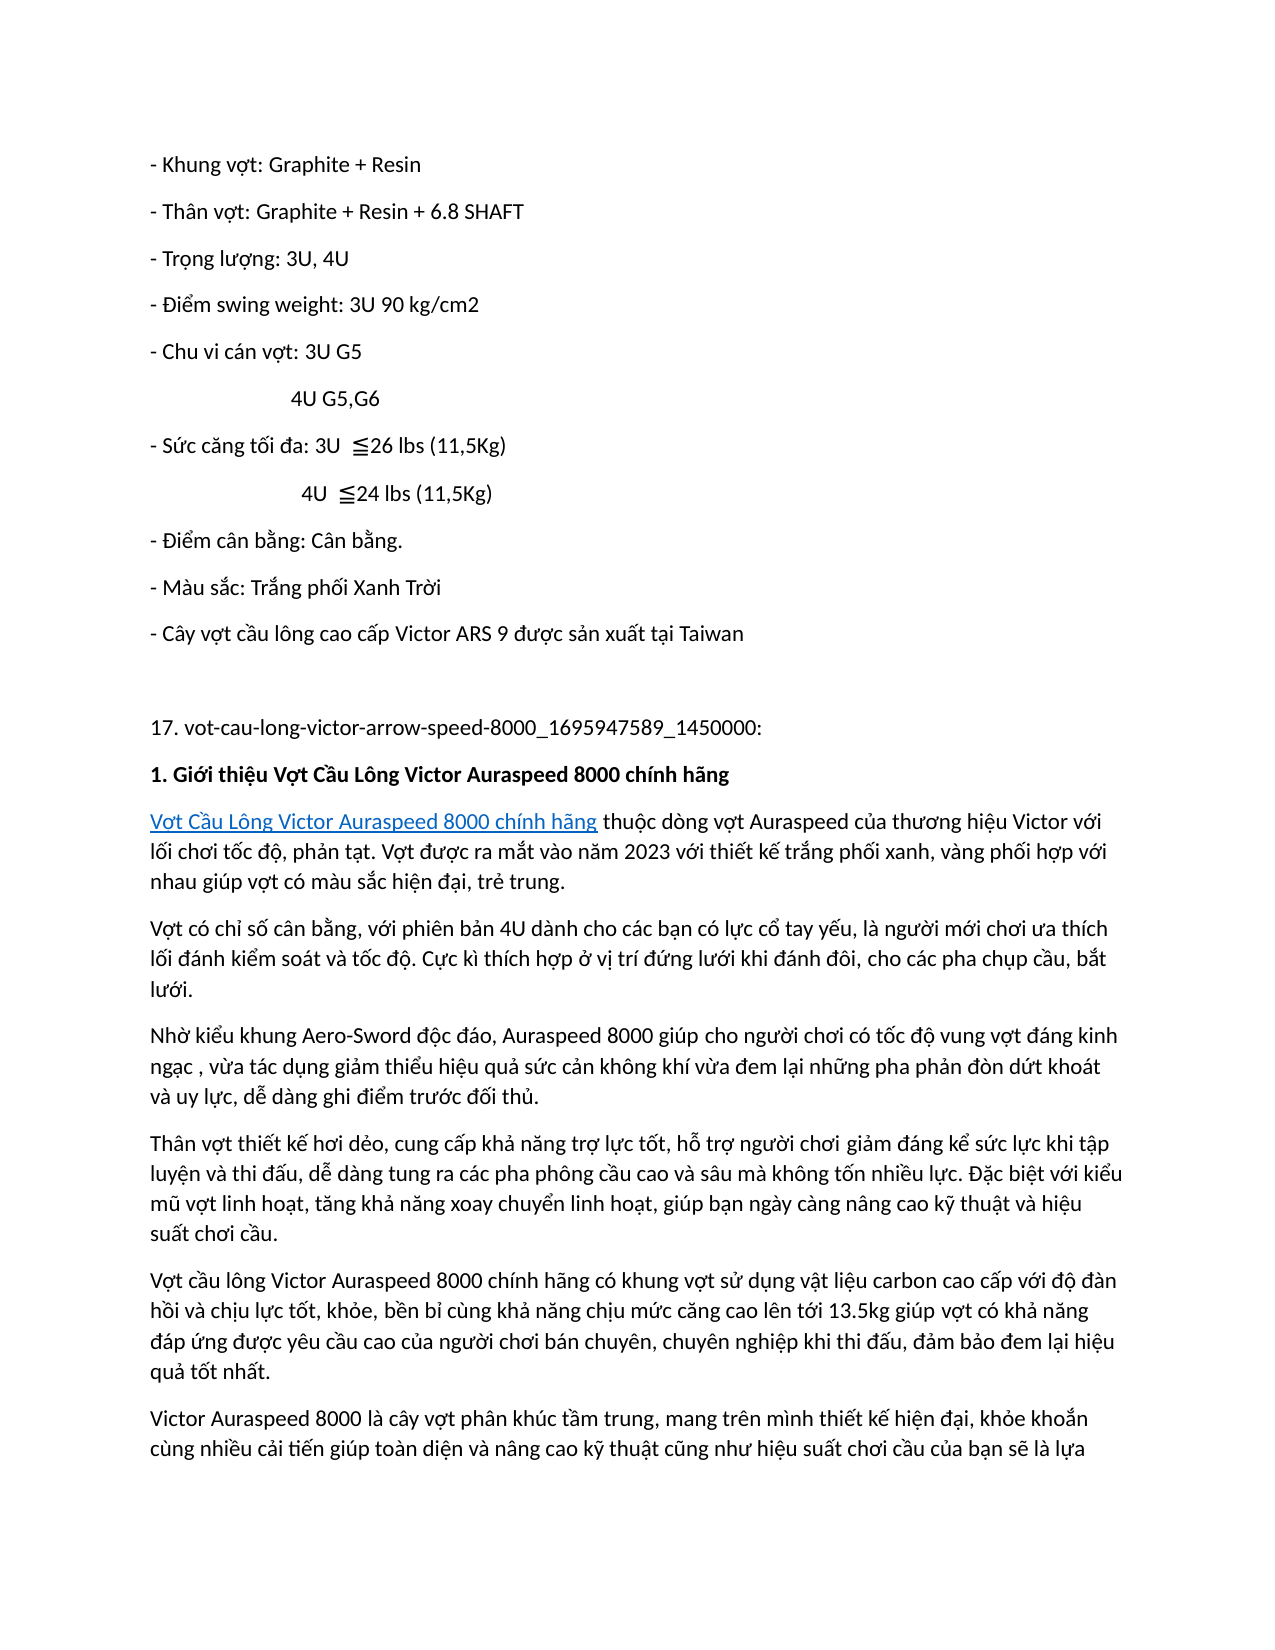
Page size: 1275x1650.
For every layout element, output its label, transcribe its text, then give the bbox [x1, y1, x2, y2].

text - Điểm swing weight: 3U 90 kg/cm2 [150, 291, 1125, 319]
text 1. Giới thiệu Vợt Cầu Lông Victor Auraspeed 8000 chính hãng [150, 760, 1125, 788]
text - Điểm cân bằng: Cân bằng. [150, 526, 1125, 554]
text Vợt có chỉ số cân bằng, với phiên bản 4U dành cho các bạn có lực cổ tay yếu, là người mới chơi ưa thích lối đánh kiểm soát và tốc độ. Cực kì thích hợp ở vị trí đứng lưới khi đánh đôi, cho các pha chụp cầu, bắt lưới. [150, 914, 1125, 1003]
text 4U ≦24 lbs (11,5Kg) [150, 478, 1125, 507]
text 17. vot-cau-long-victor-arrow-speed-8000_1695947589_1450000: [150, 713, 1125, 741]
text Nhờ kiểu khung Aero-Sword độc đáo, Auraspeed 8000 giúp cho người chơi có tốc độ vung vợt đáng kinh ngạc , vừa tác dụng giảm thiểu hiệu quả sức cản không khí vừa đem lại những pha phản đòn dứt khoát và uy lực, dễ dàng ghi điểm trước đối thủ. [150, 1022, 1125, 1110]
text - Trọng lượng: 3U, 4U [150, 244, 1125, 272]
text - Thân vợt: Graphite + Resin + 6.8 SHAFT [150, 197, 1125, 225]
text Vợt cầu lông Victor Auraspeed 8000 chính hãng có khung vợt sử dụng vật liệu carbon cao cấp với độ đàn hồi và chịu lực tốt, khỏe, bền bỉ cùng khả năng chịu mức căng cao lên tới 13.5kg giúp vợt có khả năng đáp ứng được yêu cầu cao của người chơi bán chuyên, chuyên nghiệp khi thi đấu, đảm bảo đem lại hiệu quả tốt nhất. [150, 1266, 1125, 1385]
text Vợt Cầu Lông Victor Auraspeed 8000 chính hãng thuộc dòng vợt Auraspeed của thương hiệu Victor với lối chơi tốc độ, phản tạt. Vợt được ra mắt vào năm 2023 với thiết kế trắng phối xanh, vàng phối hợp với nhau giúp vợt có màu sắc hiện đại, trẻ trung. [150, 807, 1125, 896]
text - Màu sắc: Trắng phối Xanh Trời [150, 573, 1125, 601]
text 4U G5,G6 [150, 384, 1125, 412]
text - Cây vợt cầu lông cao cấp Victor ARS 9 được sản xuất tại Taiwan [150, 619, 1125, 648]
text - Chu vi cán vợt: 3U G5 [150, 337, 1125, 366]
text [150, 1404, 1125, 1462]
text - Khung vợt: Graphite + Resin [150, 150, 1125, 178]
text Thân vợt thiết kế hơi dẻo, cung cấp khả năng trợ lực tốt, hỗ trợ người chơi giảm đáng kể sức lực khi tập luyện và thi đấu, dễ dàng tung ra các pha phông cầu cao và sâu mà không tốn nhiều lực. Đặc biệt với kiểu mũ vợt linh hoạt, tăng khả năng xoay chuyển linh hoạt, giúp bạn ngày càng nâng cao kỹ thuật và hiệu suất chơi cầu. [150, 1129, 1125, 1248]
text - Sức căng tối đa: 3U ≦26 lbs (11,5Kg) [150, 431, 1125, 460]
